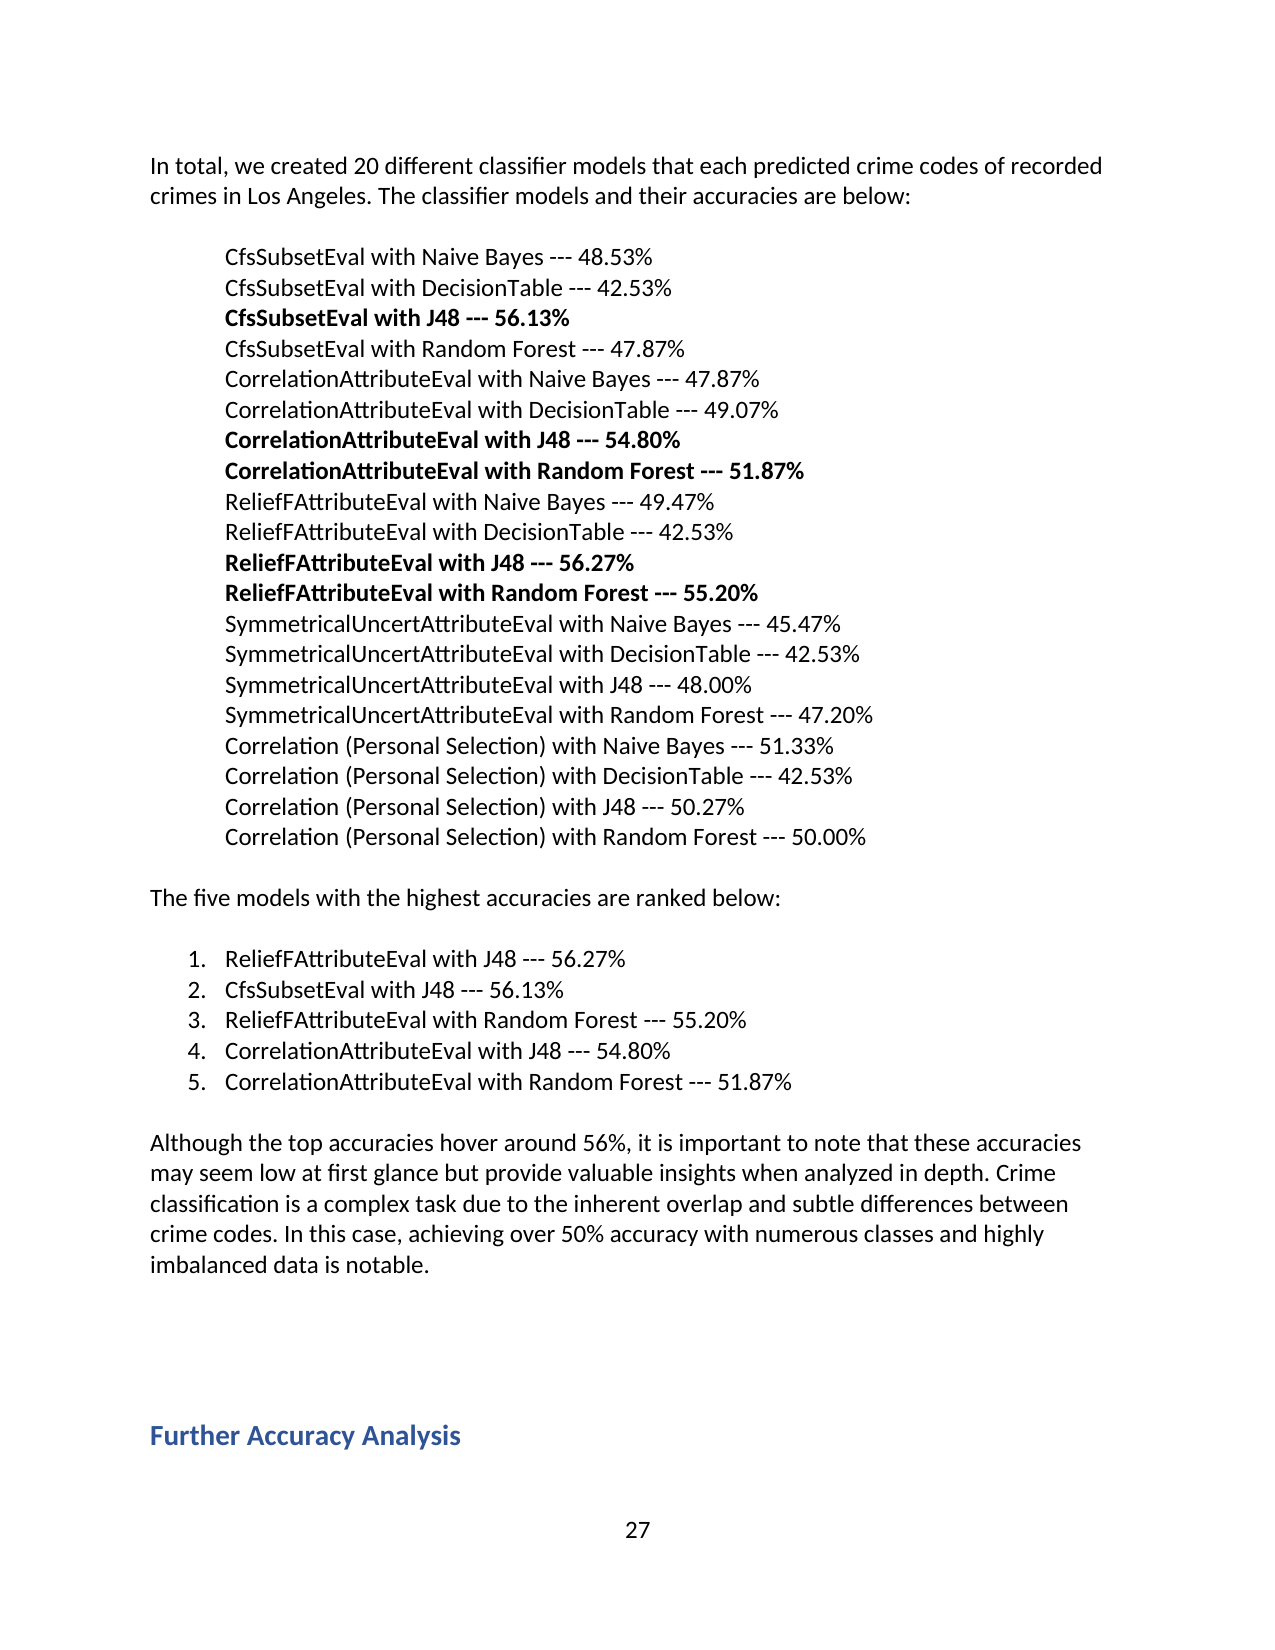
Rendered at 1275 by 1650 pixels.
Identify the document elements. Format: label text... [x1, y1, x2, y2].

text SymmetricalUncertAttributeEval with Random Forest --- 47.20% [225, 699, 1125, 730]
text Correlation (Personal Selection) with Naive Bayes --- 51.33% [225, 730, 1125, 760]
text In total, we created 20 different classifier models that each predicted crime codes of recorded crimes in Los Angeles. The classifier models and their accuracies are below: [150, 150, 1125, 211]
text SymmetricalUncertAttributeEval with J48 --- 48.00% [225, 669, 1125, 699]
text CorrelationAttributeEval with Random Forest --- 51.87% [225, 455, 1125, 486]
text CorrelationAttributeEval with Naive Bayes --- 47.87% [225, 364, 1125, 394]
text ReliefFAttributeEval with DecisionTable --- 42.53% [225, 516, 1125, 547]
text ReliefFAttributeEval with Random Forest --- 55.20% [225, 577, 1125, 608]
text CfsSubsetEval with Naive Bayes --- 48.53% [225, 242, 1125, 272]
text Although the top accuracies hover around 56%, it is important to note that these accuracies may seem low at first glance but provide valuable insights when analyzed in depth. Crime classification is a complex task due to the inherent overlap and subtle differences between crime codes. In this case, achieving over 50% accuracy with numerous classes and highly imbalanced data is notable. [150, 1127, 1125, 1279]
text Correlation (Personal Selection) with Random Forest --- 50.00% [225, 821, 1125, 852]
text CfsSubsetEval with Random Forest --- 47.87% [225, 333, 1125, 364]
text CorrelationAttributeEval with J48 --- 54.80% [225, 425, 1125, 455]
text ReliefFAttributeEval with J48 --- 56.27% [225, 547, 1125, 577]
text ReliefFAttributeEval with Naive Bayes --- 49.47% [225, 486, 1125, 516]
list CorrelationAttributeEval with J48 --- 54.80% [187, 1035, 1125, 1066]
text Further Accuracy Analysis [150, 1417, 1125, 1452]
text Correlation (Personal Selection) with J48 --- 50.27% [225, 791, 1125, 821]
text Correlation (Personal Selection) with DecisionTable --- 42.53% [225, 760, 1125, 791]
text CfsSubsetEval with DecisionTable --- 42.53% [225, 272, 1125, 303]
text CfsSubsetEval with J48 --- 56.13% [225, 303, 1125, 333]
list ReliefFAttributeEval with Random Forest --- 55.20% [187, 1004, 1125, 1035]
text SymmetricalUncertAttributeEval with DecisionTable --- 42.53% [225, 638, 1125, 669]
text SymmetricalUncertAttributeEval with Naive Bayes --- 45.47% [225, 608, 1125, 638]
text The five models with the highest accuracies are ranked below: [150, 882, 1125, 913]
list CorrelationAttributeEval with Random Forest --- 51.87% [187, 1066, 1125, 1096]
list ReliefFAttributeEval with J48 --- 56.27% [187, 943, 1125, 974]
list CfsSubsetEval with J48 --- 56.13% [187, 974, 1125, 1004]
text CorrelationAttributeEval with DecisionTable --- 49.07% [225, 394, 1125, 425]
